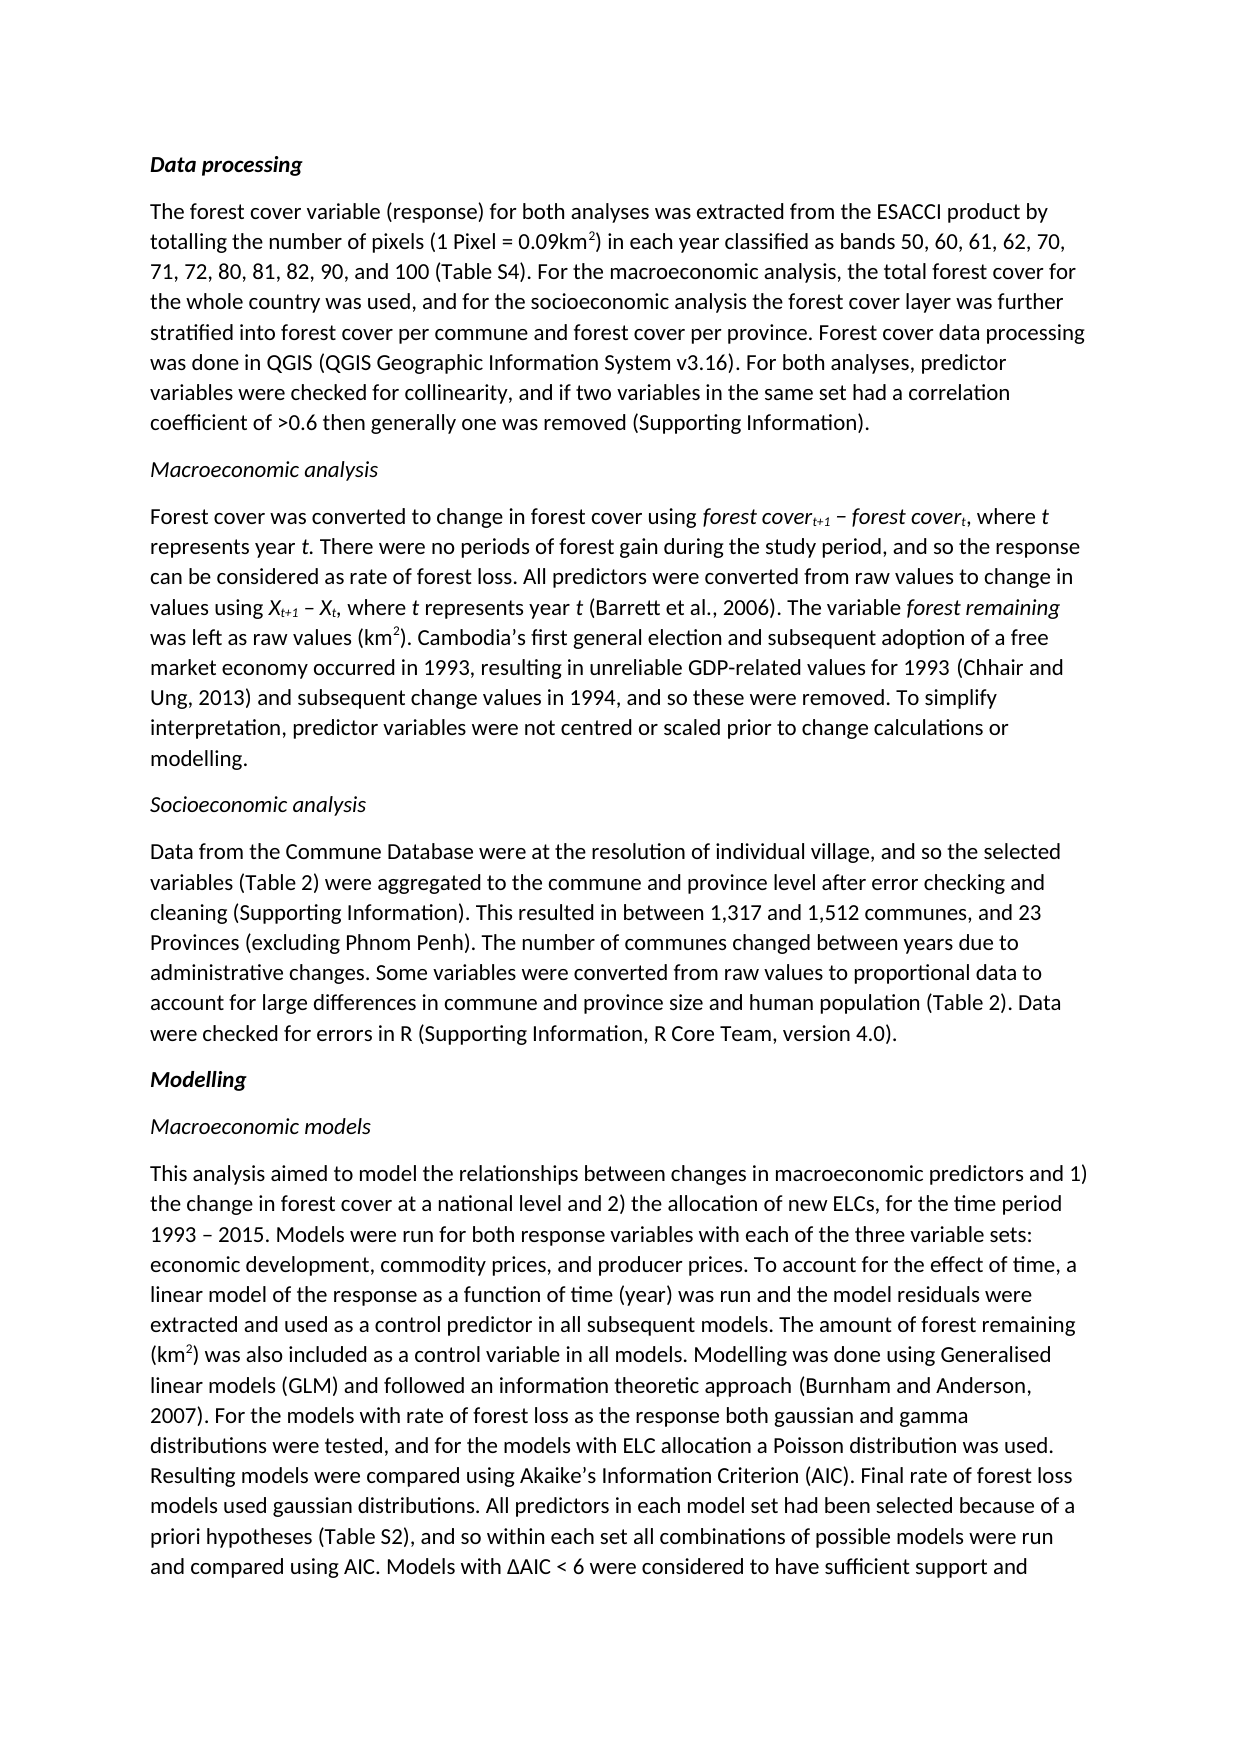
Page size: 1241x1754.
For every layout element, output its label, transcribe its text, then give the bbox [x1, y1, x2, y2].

text Forest cover was converted to change in forest cover using forest covert+1 − forest covert, where t represents year t. There were no periods of forest gain during the study period, and so the response can be considered as rate of forest loss. All predictors were converted from raw values to change in values using Xt+1 – Xt, where t represents year t (Barrett et al., 2006). The variable forest remaining was left as raw values (km2). Cambodia’s first general election and subsequent adoption of a free market economy occurred in 1993, resulting in unreliable GDP-related values for 1993 (Chhair and Ung, 2013) and subsequent change values in 1994, and so these were removed. To simplify interpretation, predictor variables were not centred or scaled prior to change calculations or modelling. [150, 502, 1090, 772]
text The forest cover variable (response) for both analyses was extracted from the ESACCI product by totalling the number of pixels (1 Pixel = 0.09km2) in each year classified as bands 50, 60, 61, 62, 70, 71, 72, 80, 81, 82, 90, and 100 (Table S4). For the macroeconomic analysis, the total forest cover for the whole country was used, and for the socioeconomic analysis the forest cover layer was further stratified into forest cover per commune and forest cover per province. Forest cover data processing was done in QGIS (QGIS Geographic Information System v3.16). For both analyses, predictor variables were checked for collinearity, and if two variables in the same set had a correlation coefficient of >0.6 then generally one was removed (Supporting Information). [150, 197, 1090, 436]
text Data from the Commune Database were at the resolution of individual village, and so the selected variables (Table 2) were aggregated to the commune and province level after error checking and cleaning (Supporting Information). This resulted in between 1,317 and 1,512 communes, and 23 Provinces (excluding Phnom Penh). The number of communes changed between years due to administrative changes. Some variables were converted from raw values to proportional data to account for large differences in commune and province size and human population (Table 2). Data were checked for errors in R (Supporting Information, R Core Team, version 4.0). [150, 837, 1090, 1047]
text Macroeconomic analysis [150, 455, 1090, 483]
text Macroeconomic models [150, 1112, 1090, 1141]
text Data processing [150, 150, 1090, 178]
text Socioeconomic analysis [150, 791, 1090, 819]
text Modelling [150, 1066, 1090, 1094]
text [150, 1159, 1090, 1580]
